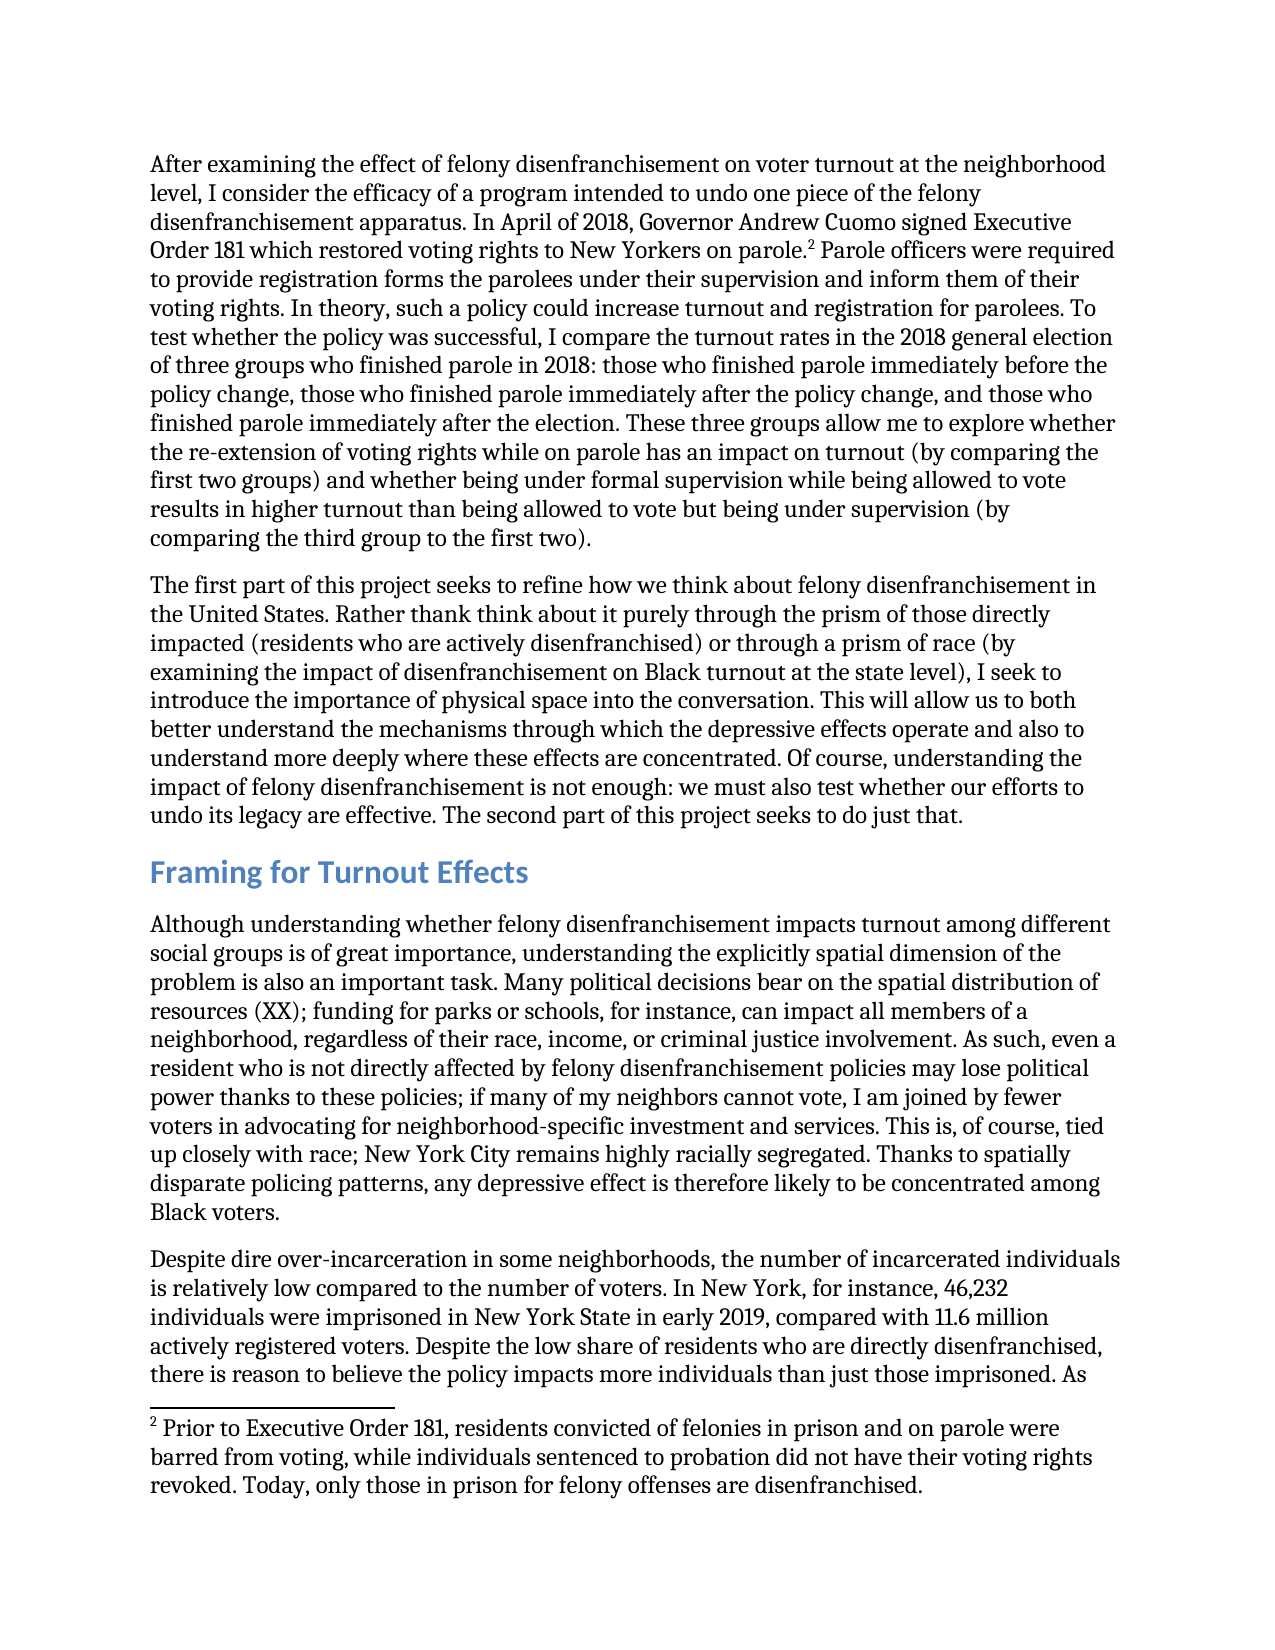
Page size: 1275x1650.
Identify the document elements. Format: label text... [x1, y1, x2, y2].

text After examining the effect of felony disenfranchisement on voter turnout at the neighborhood level, I consider the efficacy of a program intended to undo one piece of the felony disenfranchisement apparatus. In April of 2018, Governor Andrew Cuomo signed Executive Order 181 which restored voting rights to New Yorkers on parole. Parole officers were required to provide registration forms the parolees under their supervision and inform them of their voting rights. In theory, such a policy could increase turnout and registration for parolees. To test whether the policy was successful, I compare the turnout rates in the 2018 general election of three groups who finished parole in 2018: those who finished parole immediately before the policy change, those who finished parole immediately after the policy change, and those who finished parole immediately after the election. These three groups allow me to explore whether the re-extension of voting rights while on parole has an impact on turnout (by comparing the first two groups) and whether being under formal supervision while being allowed to vote results in higher turnout than being allowed to vote but being under supervision (by comparing the third group to the first two). [150, 150, 1125, 552]
subtitle Framing for Turnout Effects [150, 851, 1125, 892]
text Although understanding whether felony disenfranchisement impacts turnout among different social groups is of great importance, understanding the explicitly spatial dimension of the problem is also an important task. Many political decisions bear on the spatial distribution of resources (XX); funding for parks or schools, for instance, can impact all members of a neighborhood, regardless of their race, income, or criminal justice involvement. As such, even a resident who is not directly affected by felony disenfranchisement policies may lose political power thanks to these policies; if many of my neighbors cannot vote, I am joined by fewer voters in advocating for neighborhood-specific investment and services. This is, of course, tied up closely with race; New York City remains highly racially segregated. Thanks to spatially disparate policing patterns, any depressive effect is therefore likely to be concentrated among Black voters. [150, 910, 1125, 1227]
text The first part of this project seeks to refine how we think about felony disenfranchisement in the United States. Rather thank think about it purely through the prism of those directly impacted (residents who are actively disenfranchised) or through a prism of race (by examining the impact of disenfranchisement on Black turnout at the state level), I seek to introduce the importance of physical space into the conversation. This will allow us to both better understand the mechanisms through which the depressive effects operate and also to understand more deeply where these effects are concentrated. Of course, understanding the impact of felony disenfranchisement is not enough: we must also test whether our efforts to undo its legacy are effective. The second part of this project seeks to do just that. [150, 571, 1125, 830]
